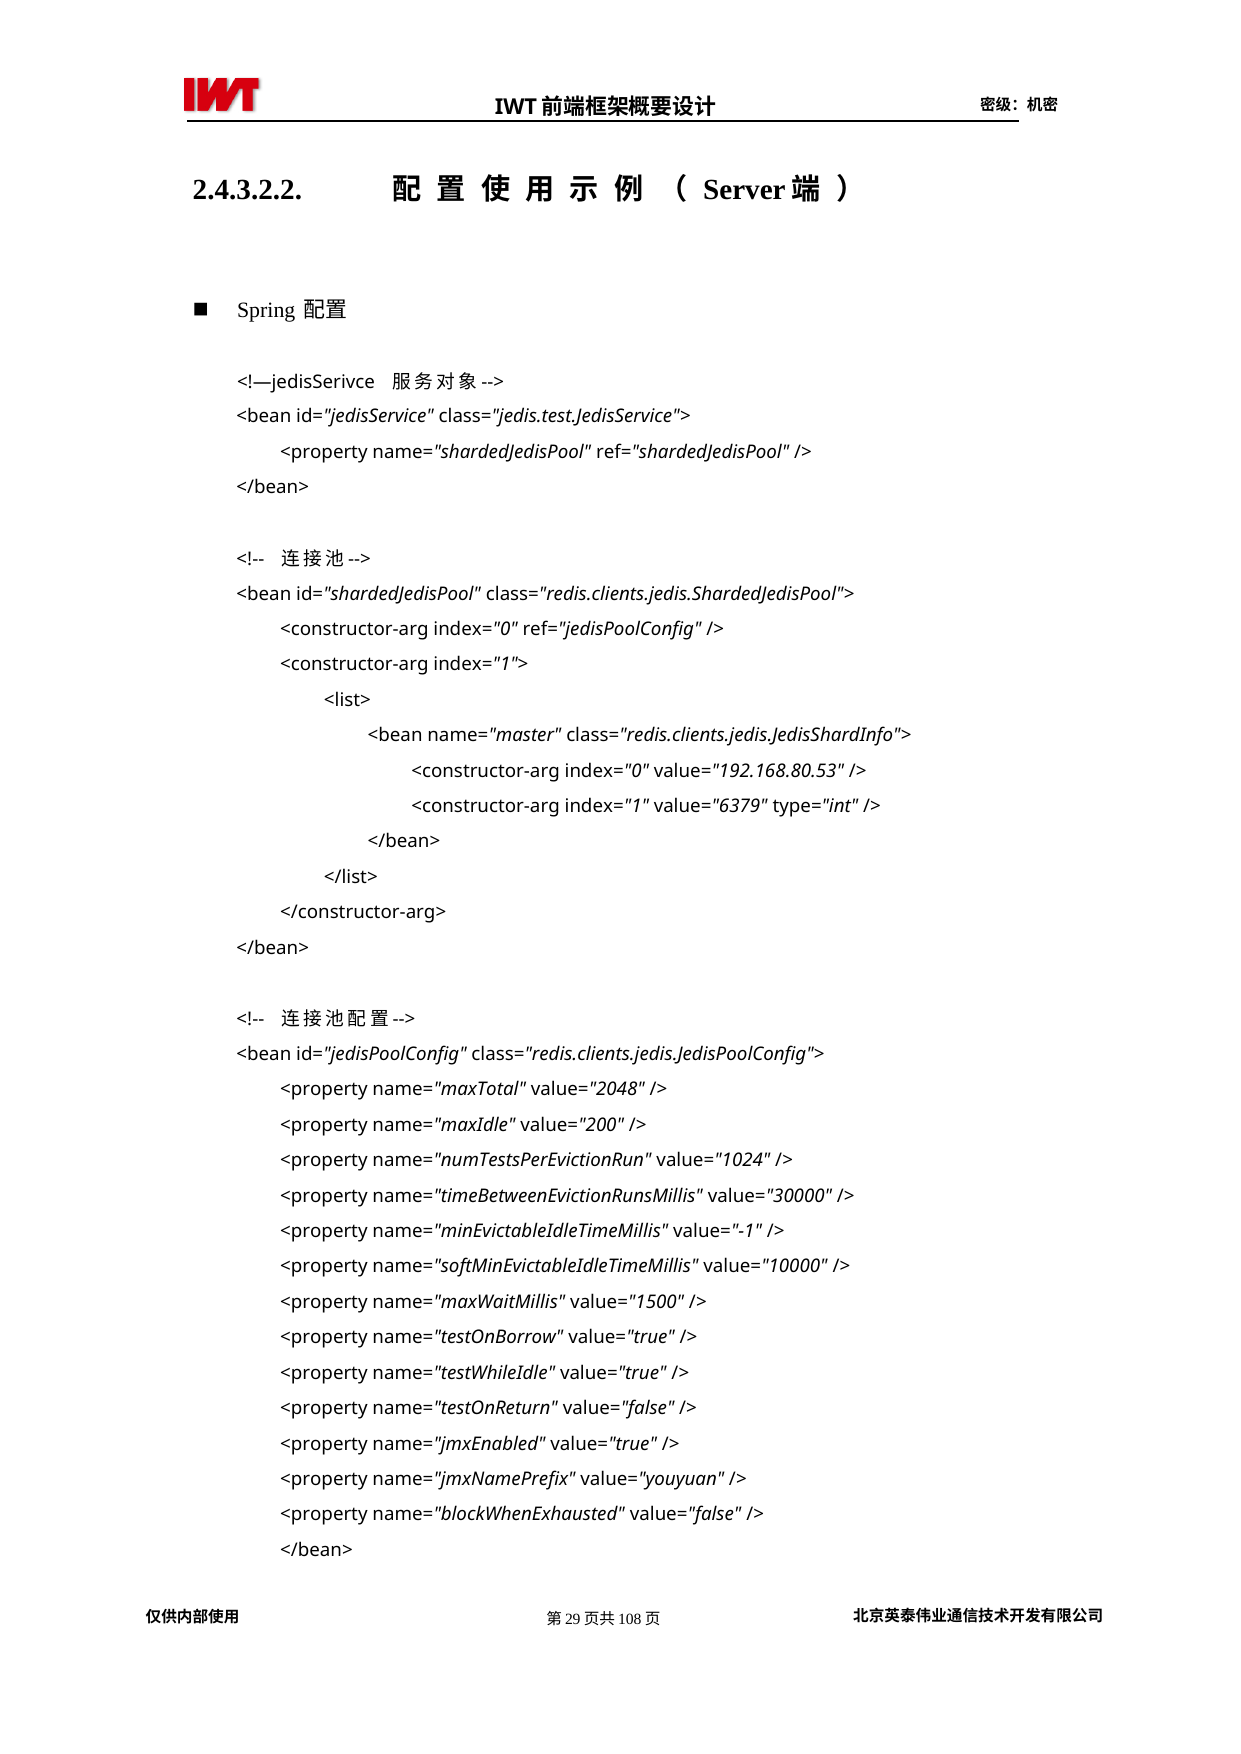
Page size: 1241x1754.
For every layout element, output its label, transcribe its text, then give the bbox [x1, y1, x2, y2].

text <property name="softMinEvictableIdleTimeMillis" value="10000" /> [192, 1248, 1013, 1283]
text <list> [192, 681, 1013, 717]
text <property name="timeBetweenEvictionRunsMillis" value="30000" /> [192, 1177, 1013, 1212]
text <constructor-arg index="1"> [192, 646, 1013, 681]
text <property name="maxIdle" value="200" /> [192, 1106, 1013, 1142]
text <bean id="jedisPoolConfig" class="redis.clients.jedis.JedisPoolConfig"> [192, 1035, 1013, 1071]
text <!--连接池配置--> [192, 1000, 1013, 1035]
list </bean> [236, 1531, 1013, 1567]
text <property name="minEvictableIdleTimeMillis" value="-1" /> [192, 1212, 1013, 1248]
text <property name="blockWhenExhausted" value="false" /> [192, 1496, 1013, 1531]
text <!—jedisSerivce服务对象--> [236, 362, 1013, 398]
text <!--连接池--> [192, 539, 1013, 575]
text <bean id="shardedJedisPool" class="redis.clients.jedis.ShardedJedisPool"> [192, 575, 1013, 610]
text <property name="maxWaitMillis" value="1500" /> [192, 1283, 1013, 1319]
text <bean id="jedisService" class="jedis.test.JedisService"> [192, 398, 1013, 433]
text <constructor-arg index="0" value="192.168.80.53" /> [192, 752, 1013, 787]
text </bean> [192, 823, 1013, 858]
text </constructor-arg> [192, 894, 1013, 929]
text </list> [192, 858, 1013, 894]
subtitle 配置使用示例（Server端） [192, 151, 1013, 222]
text </bean> [192, 469, 1013, 504]
text <property name="maxTotal" value="2048" /> [192, 1071, 1013, 1106]
text <constructor-arg index="0" ref="jedisPoolConfig" /> [192, 610, 1013, 646]
text <property name="testOnBorrow" value="true" /> [192, 1319, 1013, 1354]
text <property name="shardedJedisPool" ref="shardedJedisPool" /> [192, 433, 1013, 469]
text <bean name="master" class="redis.clients.jedis.JedisShardInfo"> [192, 717, 1013, 752]
text </bean> [192, 929, 1013, 964]
text <property name="testOnReturn" value="false" /> [192, 1389, 1013, 1425]
text <property name="numTestsPerEvictionRun" value="1024" /> [192, 1142, 1013, 1177]
text <property name="jmxNamePrefix" value="youyuan" /> [192, 1460, 1013, 1496]
text <constructor-arg index="1" value="6379" type="int" /> [192, 787, 1013, 823]
list Spring配置 [192, 292, 1013, 327]
text <property name="jmxEnabled" value="true" /> [192, 1425, 1013, 1460]
picture [176, 67, 267, 121]
text <property name="testWhileIdle" value="true" /> [192, 1354, 1013, 1389]
